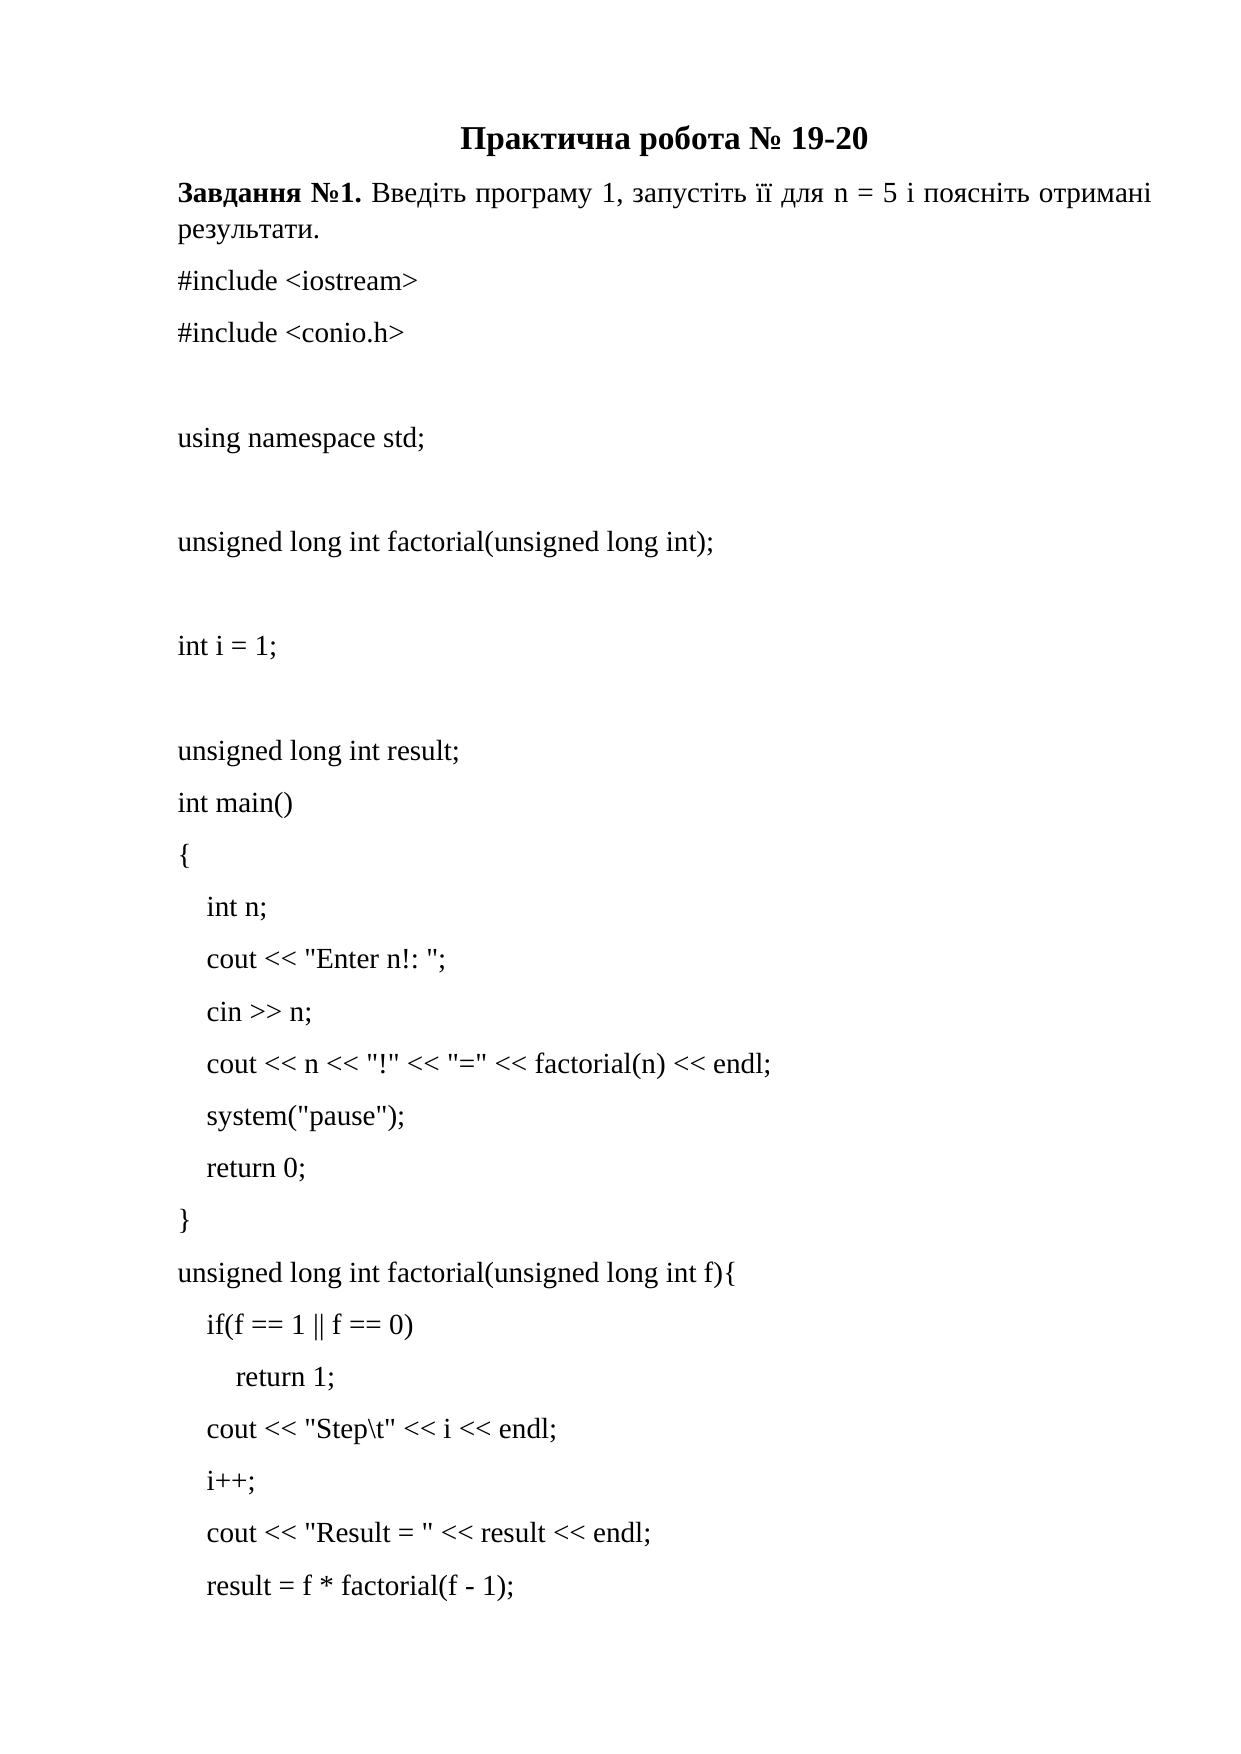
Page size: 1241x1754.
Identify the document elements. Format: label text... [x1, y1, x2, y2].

text } [177, 1202, 1152, 1236]
text cout << "Step\t" << i << endl; [177, 1411, 1152, 1445]
text cout << "Enter n!: "; [177, 942, 1152, 975]
text cout << n << "!" << "=" << factorial(n) << endl; [177, 1046, 1152, 1079]
text cin >> n; [177, 994, 1152, 1027]
text unsigned long int result; [177, 733, 1152, 766]
text using namespace std; [177, 420, 1152, 453]
text Завдання №1. Введіть програму 1, запустіть її для n = 5 і поясніть отримані результати. [177, 175, 1152, 244]
text #include <conio.h> [177, 315, 1152, 349]
text unsigned long int factorial(unsigned long int); [177, 524, 1152, 558]
text #include <iostream> [177, 263, 1152, 297]
text Практична робота № 19-20 [177, 118, 1152, 156]
text { [177, 837, 1152, 871]
text unsigned long int factorial(unsigned long int f){ [177, 1255, 1152, 1288]
text system("pause"); [177, 1098, 1152, 1132]
text int i = 1; [177, 628, 1152, 662]
text return 0; [177, 1150, 1152, 1184]
text cout << "Result = " << result << endl; [177, 1516, 1152, 1549]
text i++; [177, 1463, 1152, 1497]
text return 1; [177, 1359, 1152, 1393]
text if(f == 1 || f == 0) [177, 1307, 1152, 1340]
text result = f * factorial(f - 1); [177, 1568, 1152, 1601]
text int n; [177, 889, 1152, 923]
text int main() [177, 785, 1152, 818]
